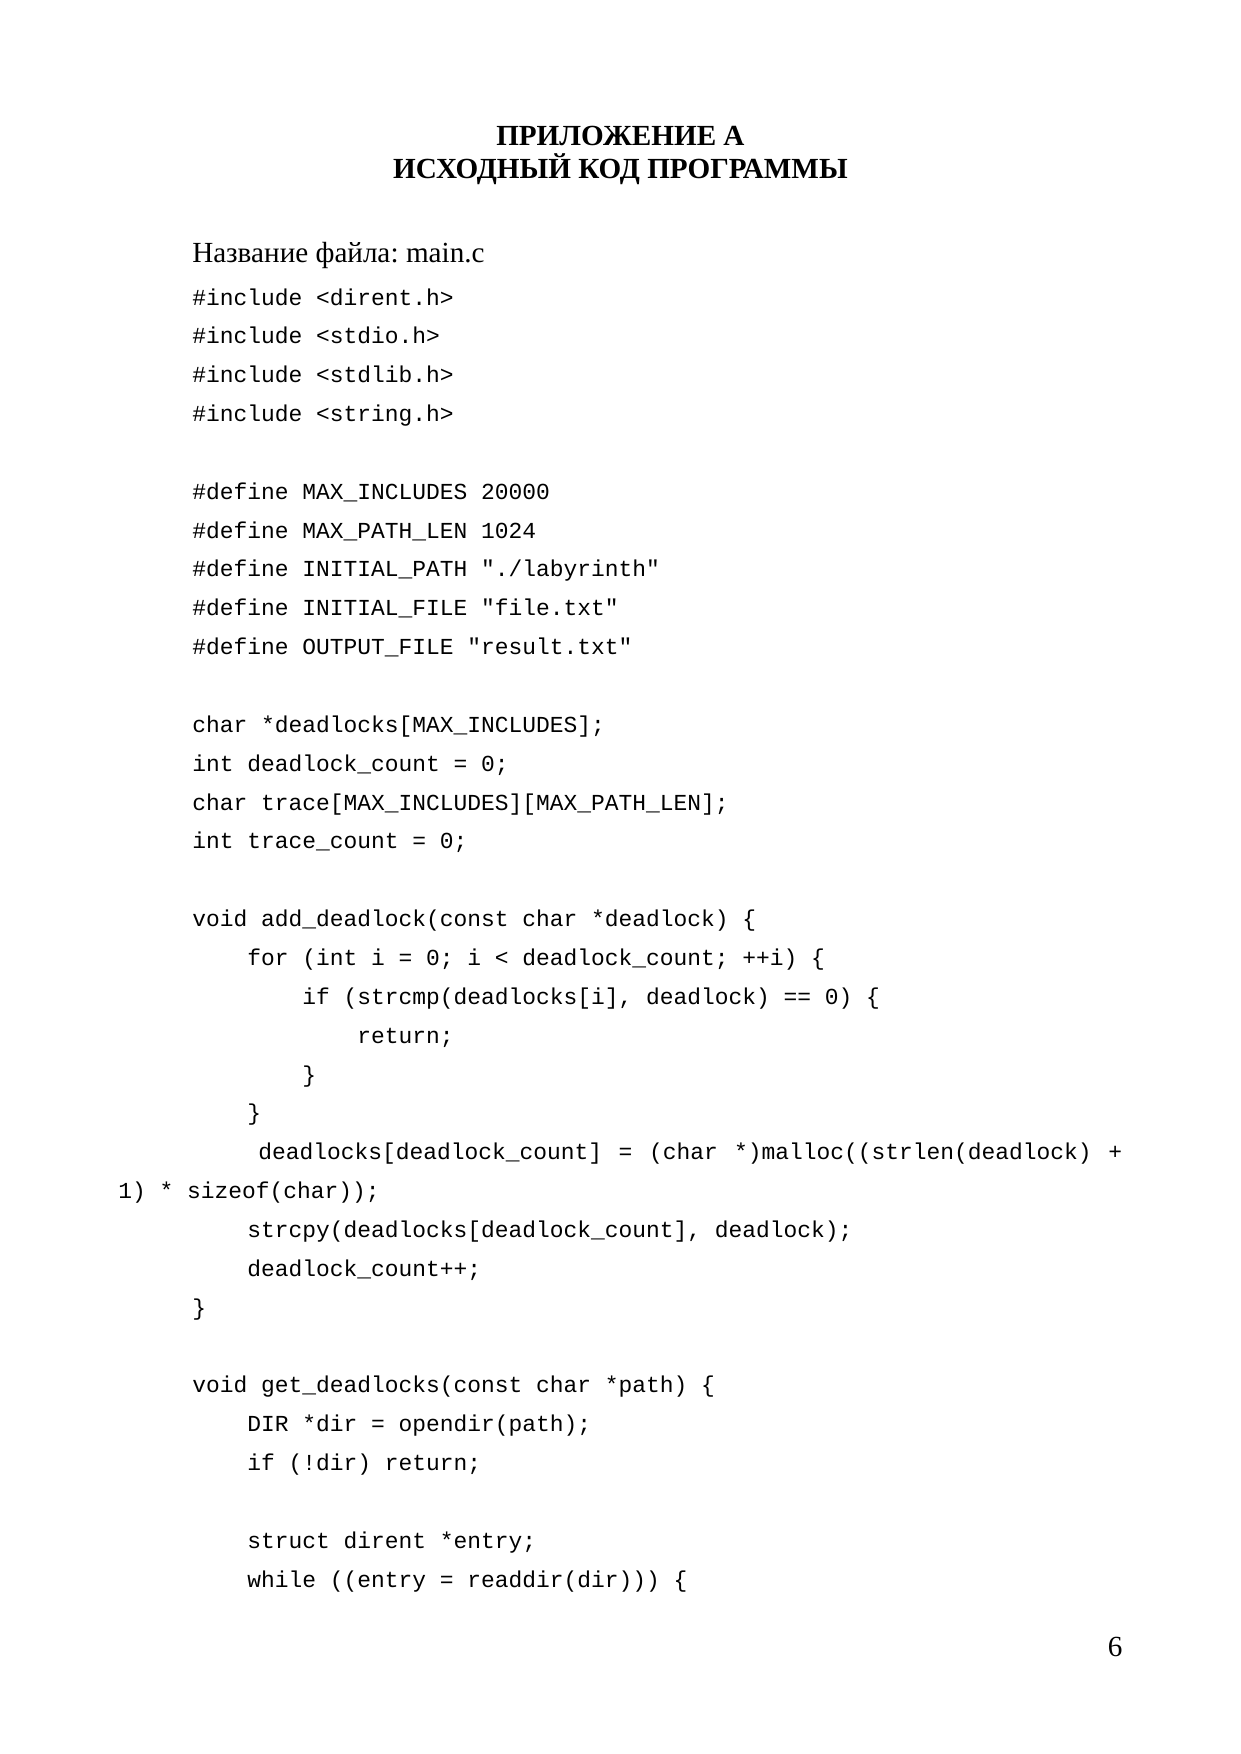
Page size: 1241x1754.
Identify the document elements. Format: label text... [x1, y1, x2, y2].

text #define OUTPUT_FILE "result.txt" [118, 636, 1122, 661]
text void get_deadlocks(const char *path) { [118, 1374, 1122, 1400]
text int deadlock_count = 0; [118, 752, 1122, 778]
text DIR *dir = opendir(path); [118, 1413, 1122, 1438]
text #define INITIAL_PATH "./labyrinth" [118, 558, 1122, 584]
text struct dirent *entry; [118, 1529, 1122, 1555]
text strcpy(deadlocks[deadlock_count], deadlock); [118, 1218, 1122, 1244]
text #include <dirent.h> [118, 286, 1122, 312]
text #include <stdlib.h> [118, 363, 1122, 389]
text while ((entry = readdir(dir))) { [118, 1568, 1122, 1594]
text int trace_count = 0; [118, 830, 1122, 856]
text #include <string.h> [118, 402, 1122, 428]
text #include <stdio.h> [118, 325, 1122, 351]
text if (strcmp(deadlocks[i], deadlock) == 0) { [118, 985, 1122, 1011]
text char *deadlocks[MAX_INCLUDES]; [118, 713, 1122, 739]
text deadlock_count++; [118, 1257, 1122, 1283]
text char trace[MAX_INCLUDES][MAX_PATH_LEN]; [118, 791, 1122, 817]
text } [118, 1102, 1122, 1128]
text #define MAX_PATH_LEN 1024 [118, 519, 1122, 545]
text #define INITIAL_FILE "file.txt" [118, 597, 1122, 623]
text } [118, 1063, 1122, 1089]
text #define MAX_INCLUDES 20000 [118, 480, 1122, 506]
text for (int i = 0; i < deadlock_count; ++i) { [118, 946, 1122, 972]
text return; [118, 1024, 1122, 1050]
text Название файла: main.c [118, 236, 1122, 269]
text void add_deadlock(const char *deadlock) { [118, 907, 1122, 933]
text if (!dir) return; [118, 1451, 1122, 1477]
text ПРИЛОЖЕНИЕ А ИСХОДНЫЙ КОД ПРОГРАММЫ [118, 118, 1122, 185]
text } [118, 1296, 1122, 1322]
text deadlocks[deadlock_count] = (char *)malloc((strlen(deadlock) + 1) * sizeof(char)); [118, 1141, 1122, 1205]
